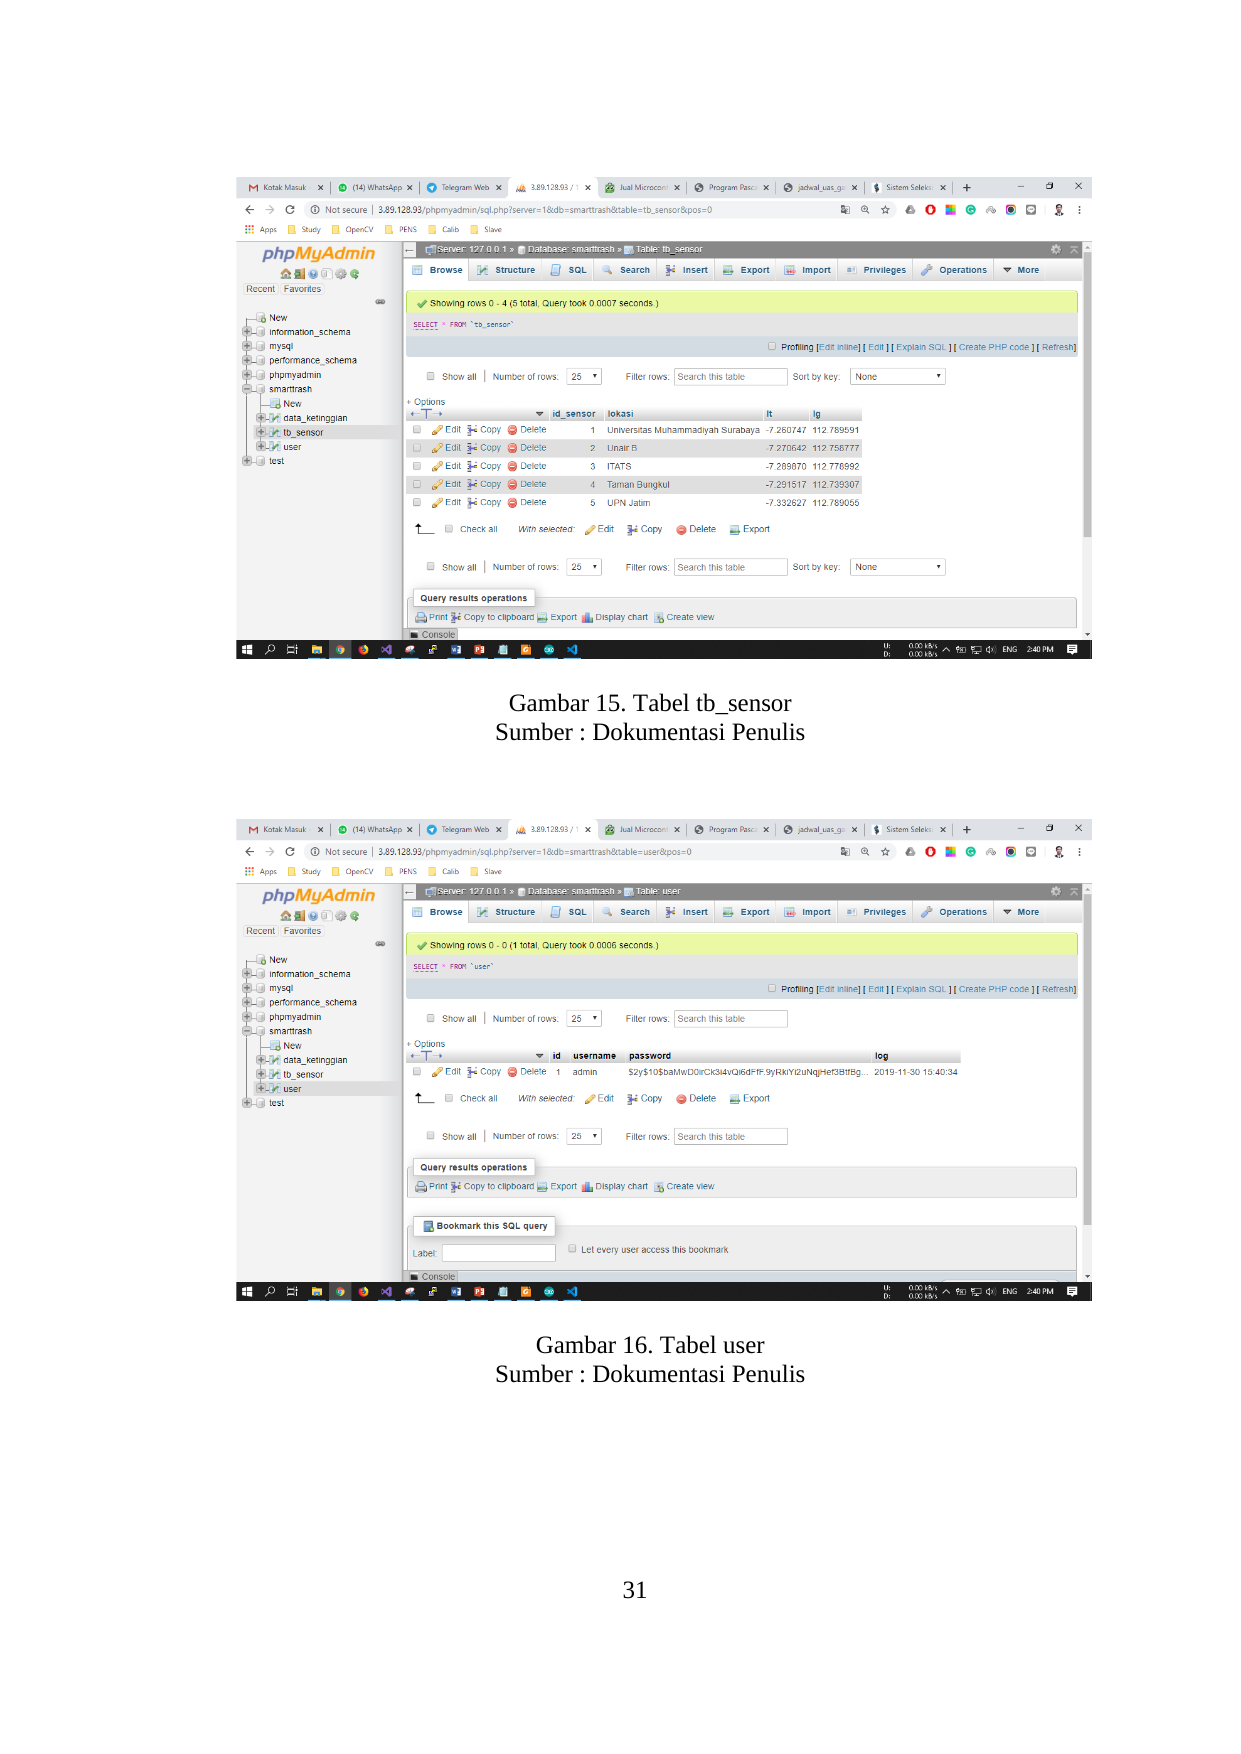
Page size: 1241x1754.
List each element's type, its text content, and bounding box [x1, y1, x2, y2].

subtitle Sumber : Dokumentasi Penulis [236, 717, 1064, 746]
subtitle Sumber : Dokumentasi Penulis [236, 1359, 1064, 1388]
subtitle Gambar 16. Tabel user [236, 1330, 1064, 1359]
picture [236, 819, 1092, 1301]
subtitle Gambar 15. Tabel tb_sensor [236, 688, 1064, 717]
picture [236, 177, 1092, 659]
